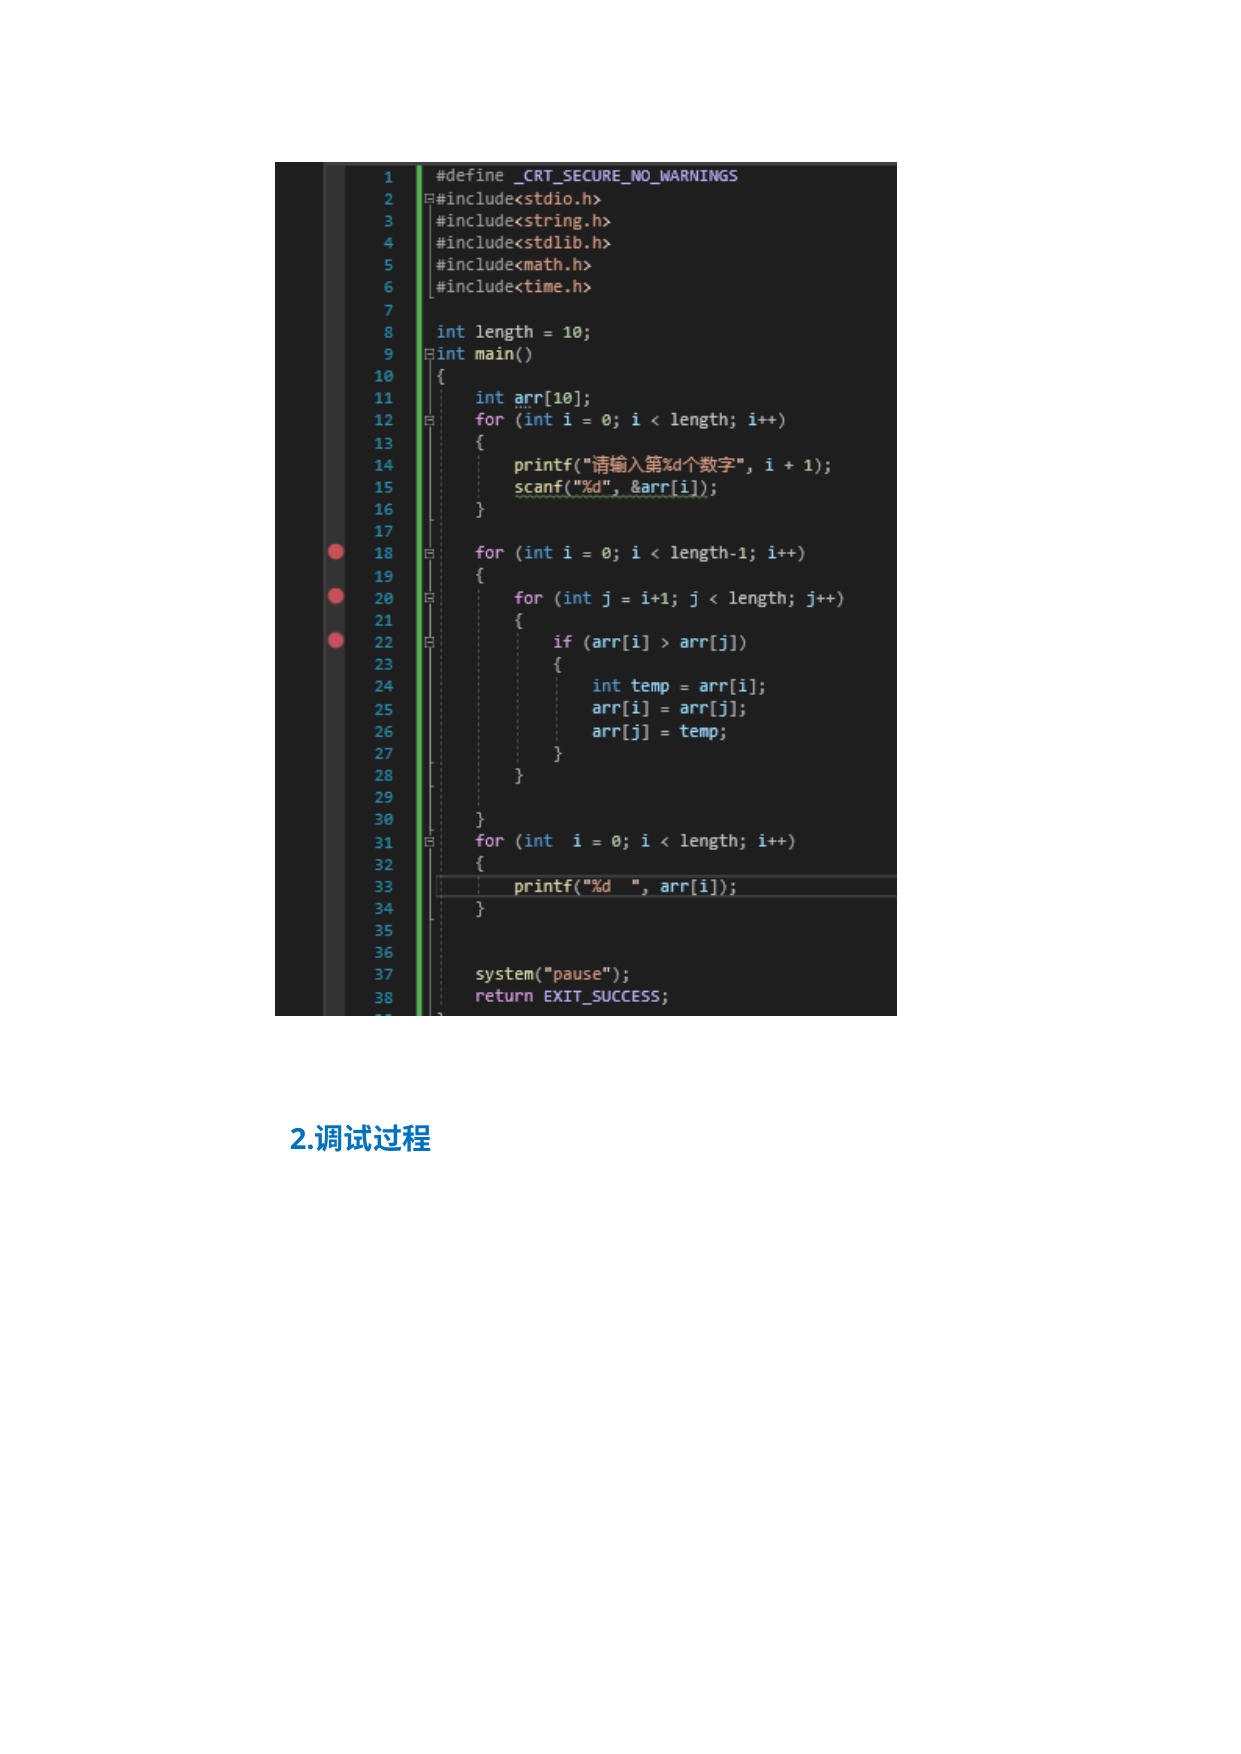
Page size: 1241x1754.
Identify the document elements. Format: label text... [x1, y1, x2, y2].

list 2.调试过程 [231, 1104, 1053, 1169]
picture [275, 162, 897, 1016]
